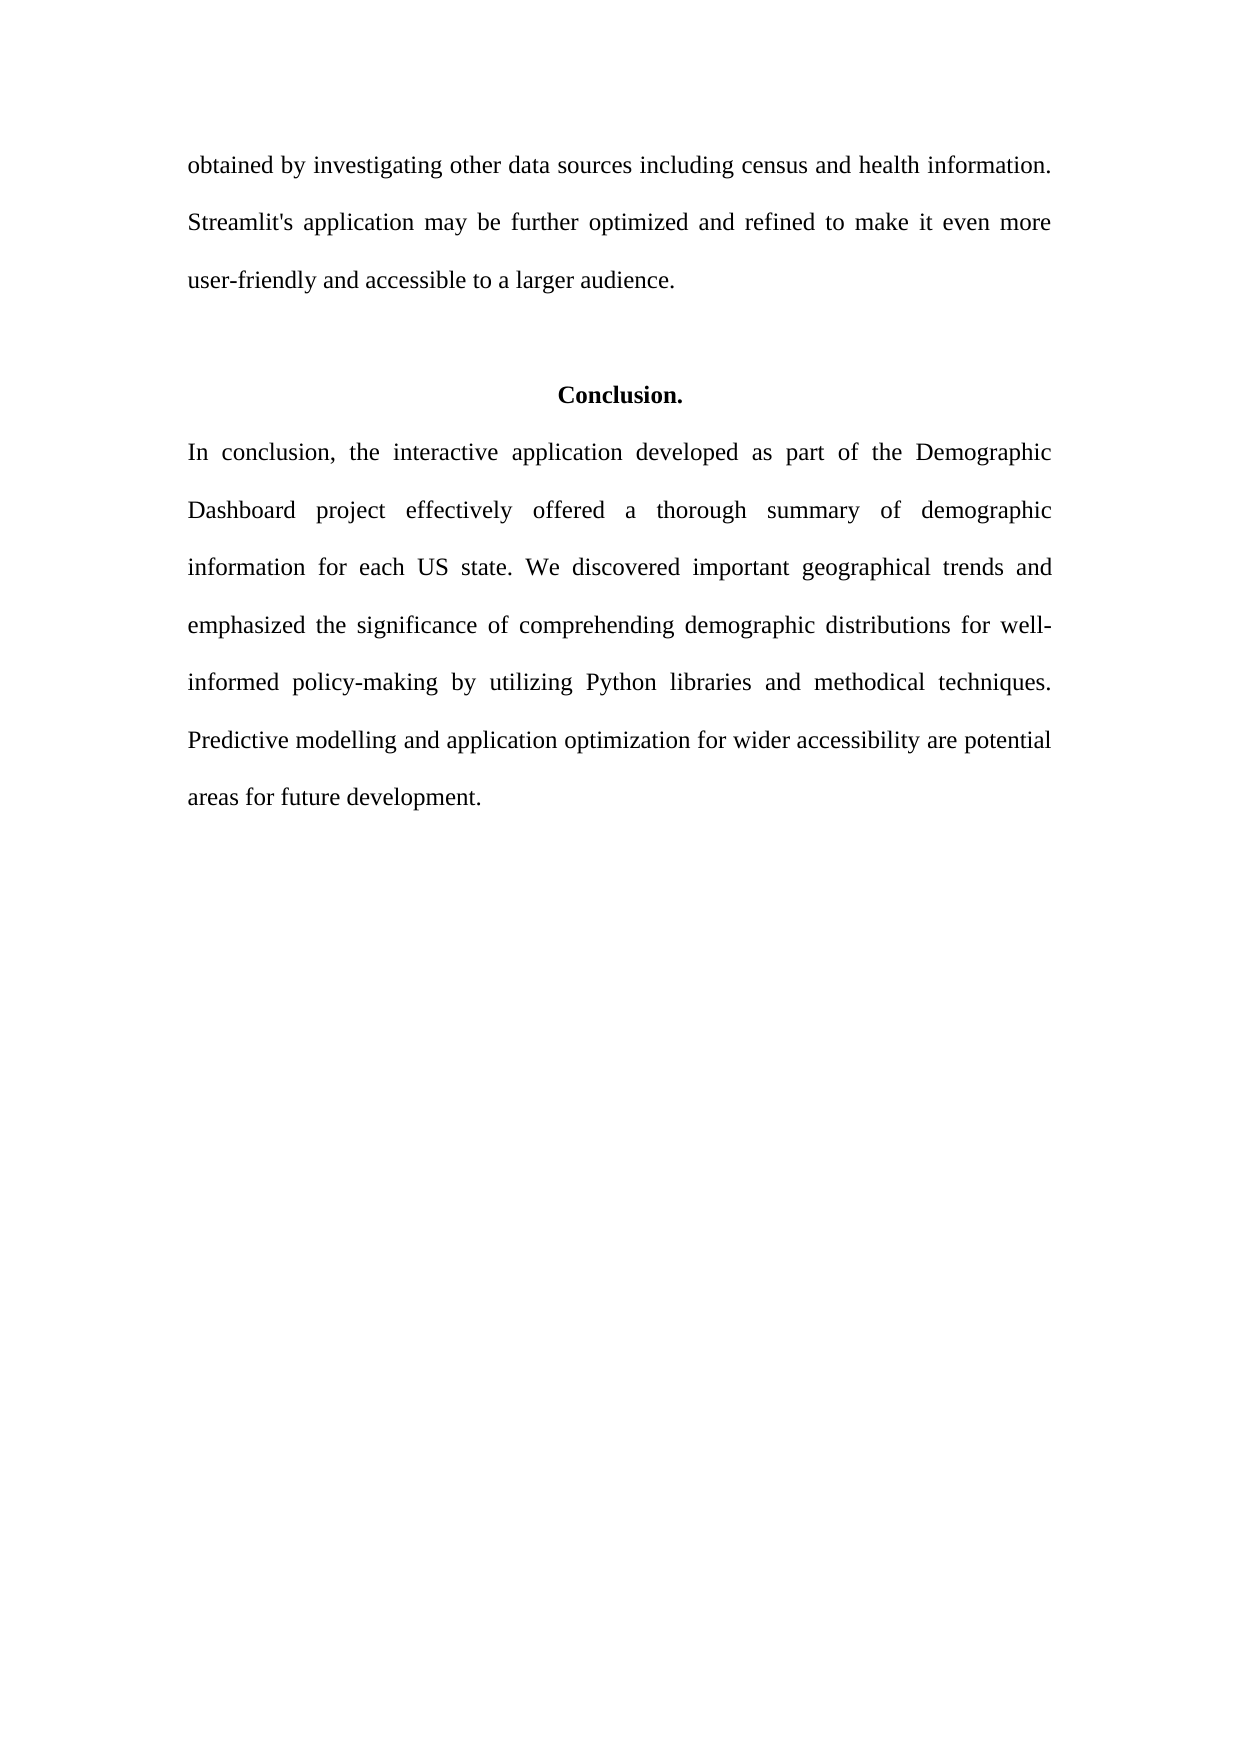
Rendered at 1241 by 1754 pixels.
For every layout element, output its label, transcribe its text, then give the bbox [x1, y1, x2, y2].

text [187, 150, 1053, 294]
text Conclusion. [187, 380, 1053, 409]
text In conclusion, the interactive application developed as part of the Demographic Dashboard project effectively offered a thorough summary of demographic information for each US state. We discovered important geographical trends and emphasized the significance of comprehending demographic distributions for well-informed policy-making by utilizing Python libraries and methodical techniques. Predictive modelling and application optimization for wider accessibility are potential areas for future development. [187, 437, 1053, 811]
